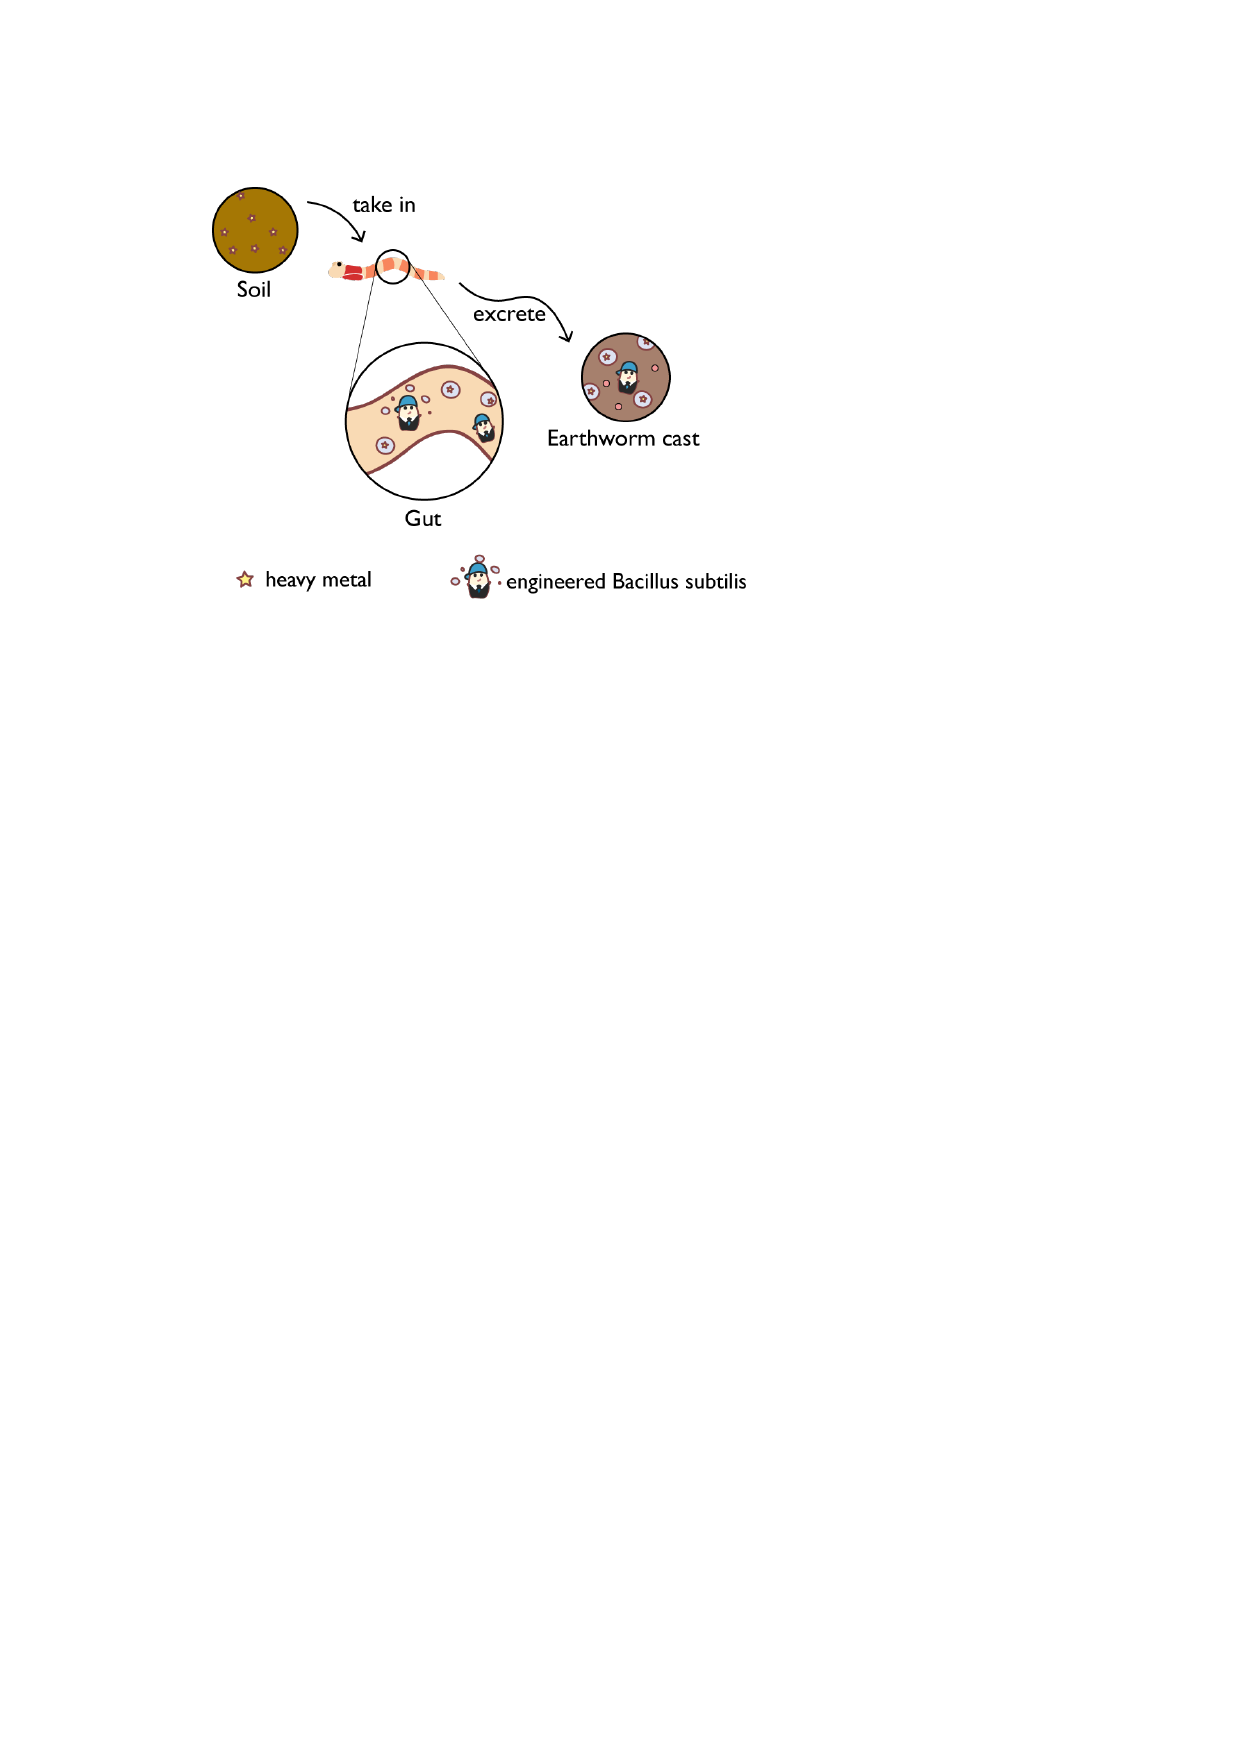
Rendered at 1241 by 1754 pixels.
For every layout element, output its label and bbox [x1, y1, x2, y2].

picture [187, 162, 785, 600]
